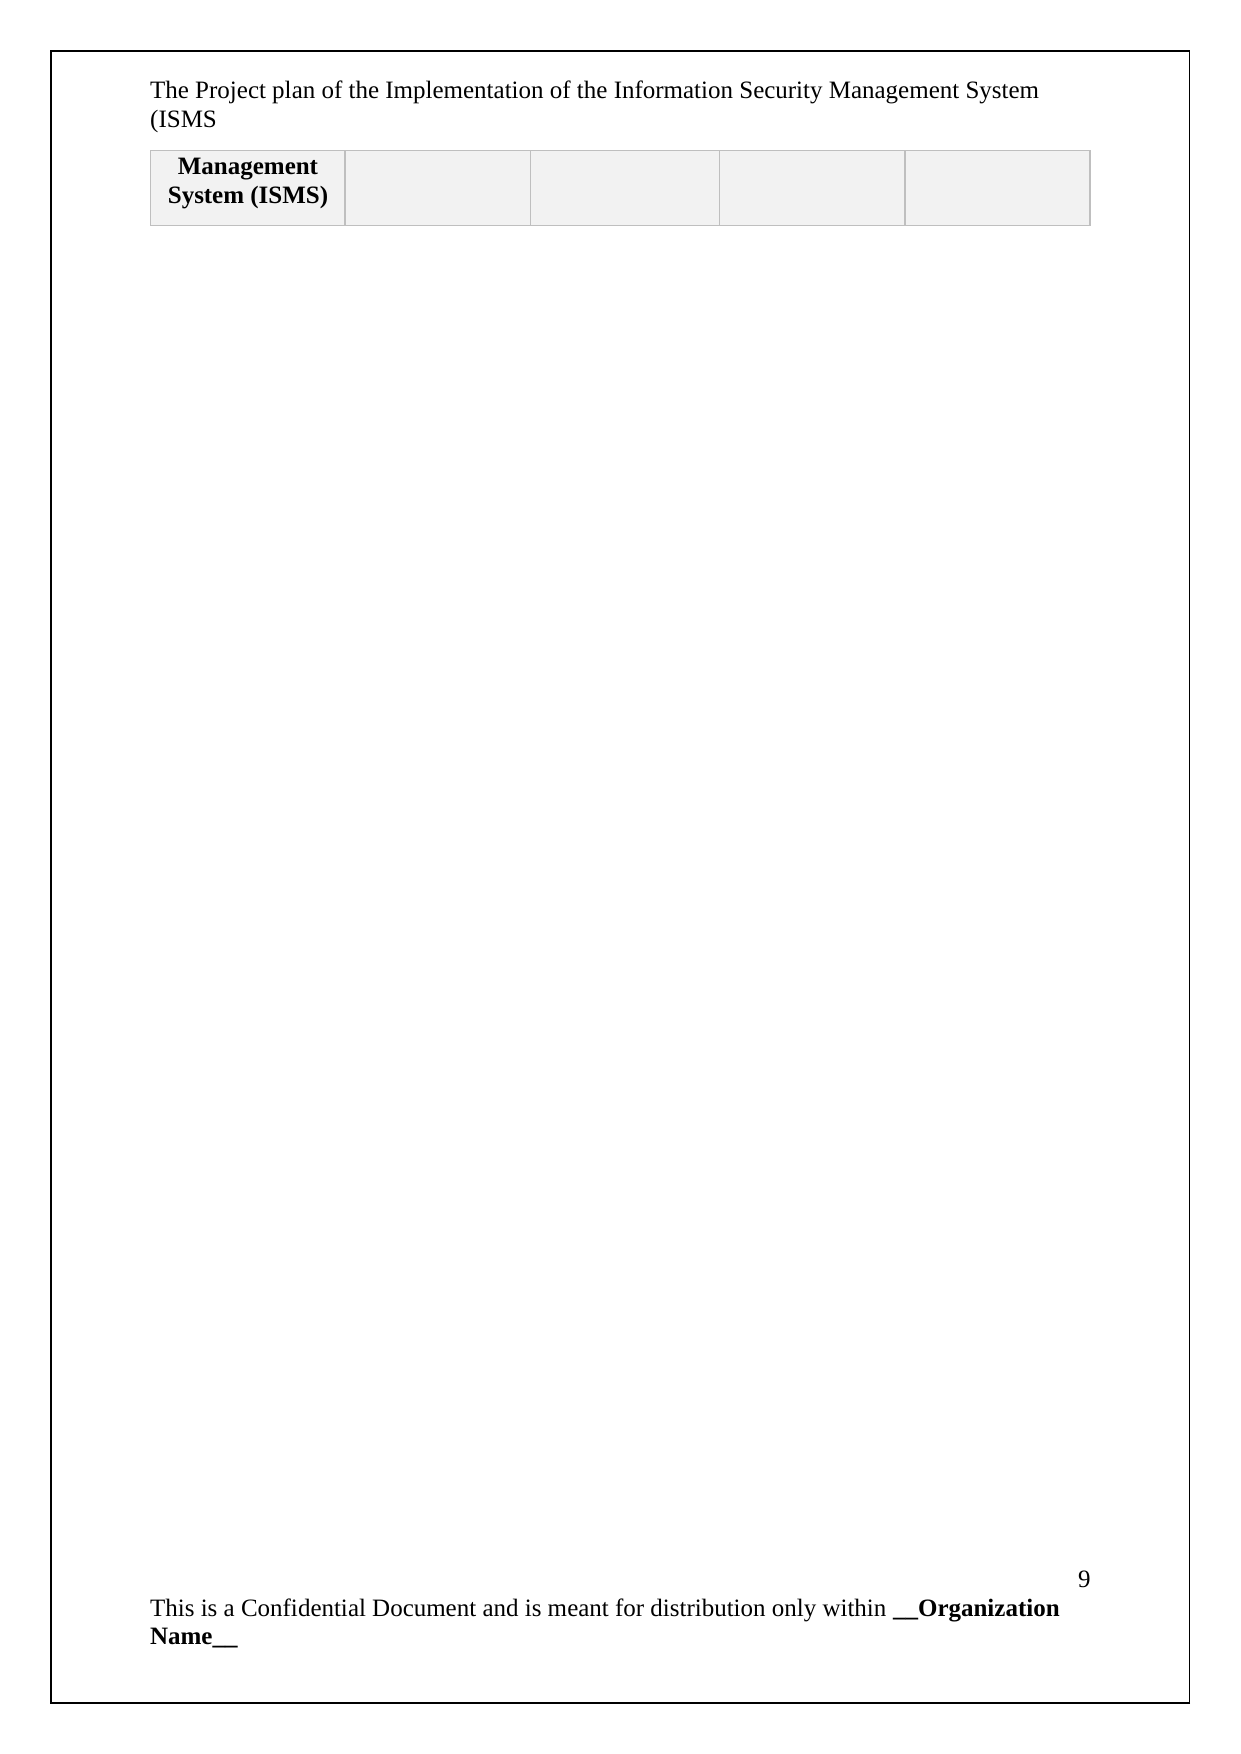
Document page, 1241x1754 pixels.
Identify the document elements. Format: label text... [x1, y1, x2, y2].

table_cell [151, 151, 344, 225]
table_cell Project manager [531, 151, 719, 225]
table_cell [720, 151, 904, 225]
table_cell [906, 151, 1089, 225]
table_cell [346, 151, 530, 225]
